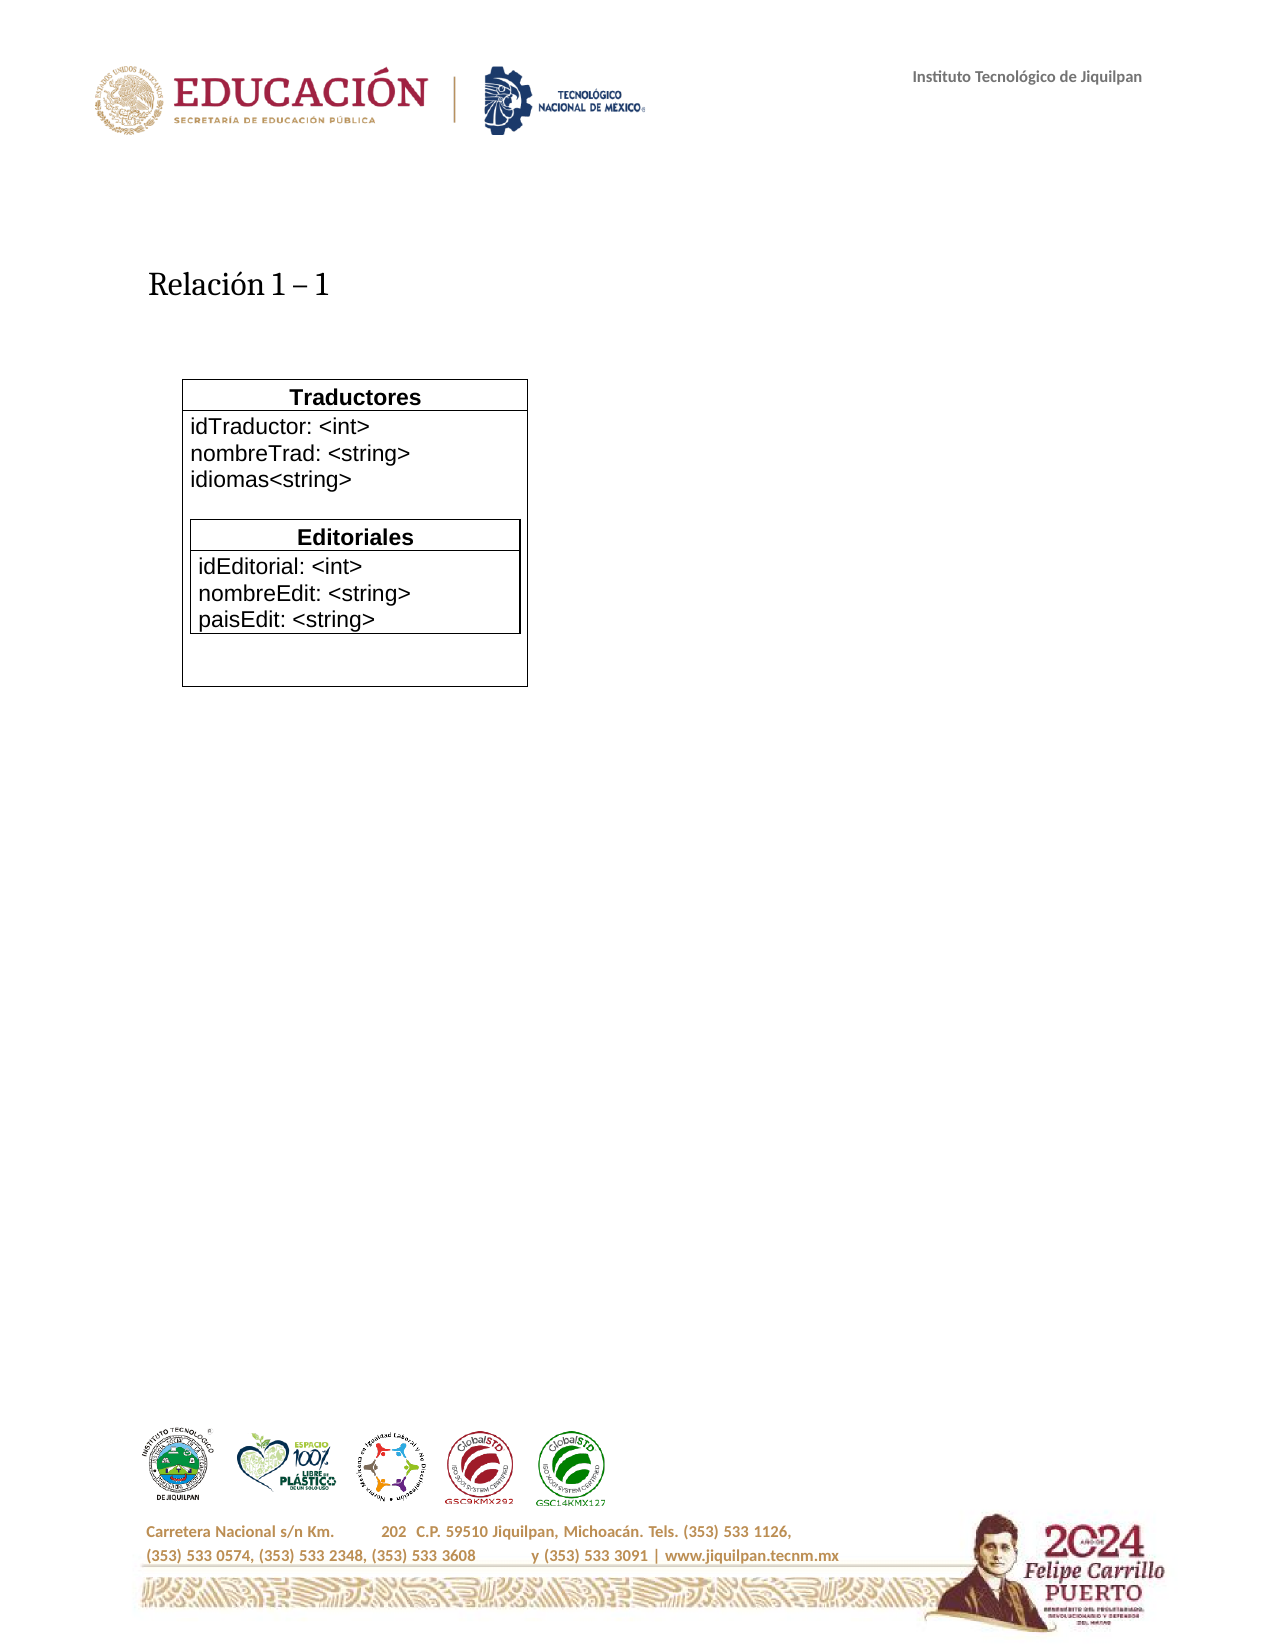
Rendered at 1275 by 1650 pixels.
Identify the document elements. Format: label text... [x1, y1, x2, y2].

picture [95, 66, 646, 135]
table_cell nombreTrad: <string> idiomas<string> [183, 440, 527, 686]
table_cell idTraductor: <int> [183, 411, 527, 440]
table_header Traductores [183, 380, 527, 410]
subtitle Relación 1 – 1 [148, 265, 1157, 303]
picture [23, 1425, 1275, 1650]
